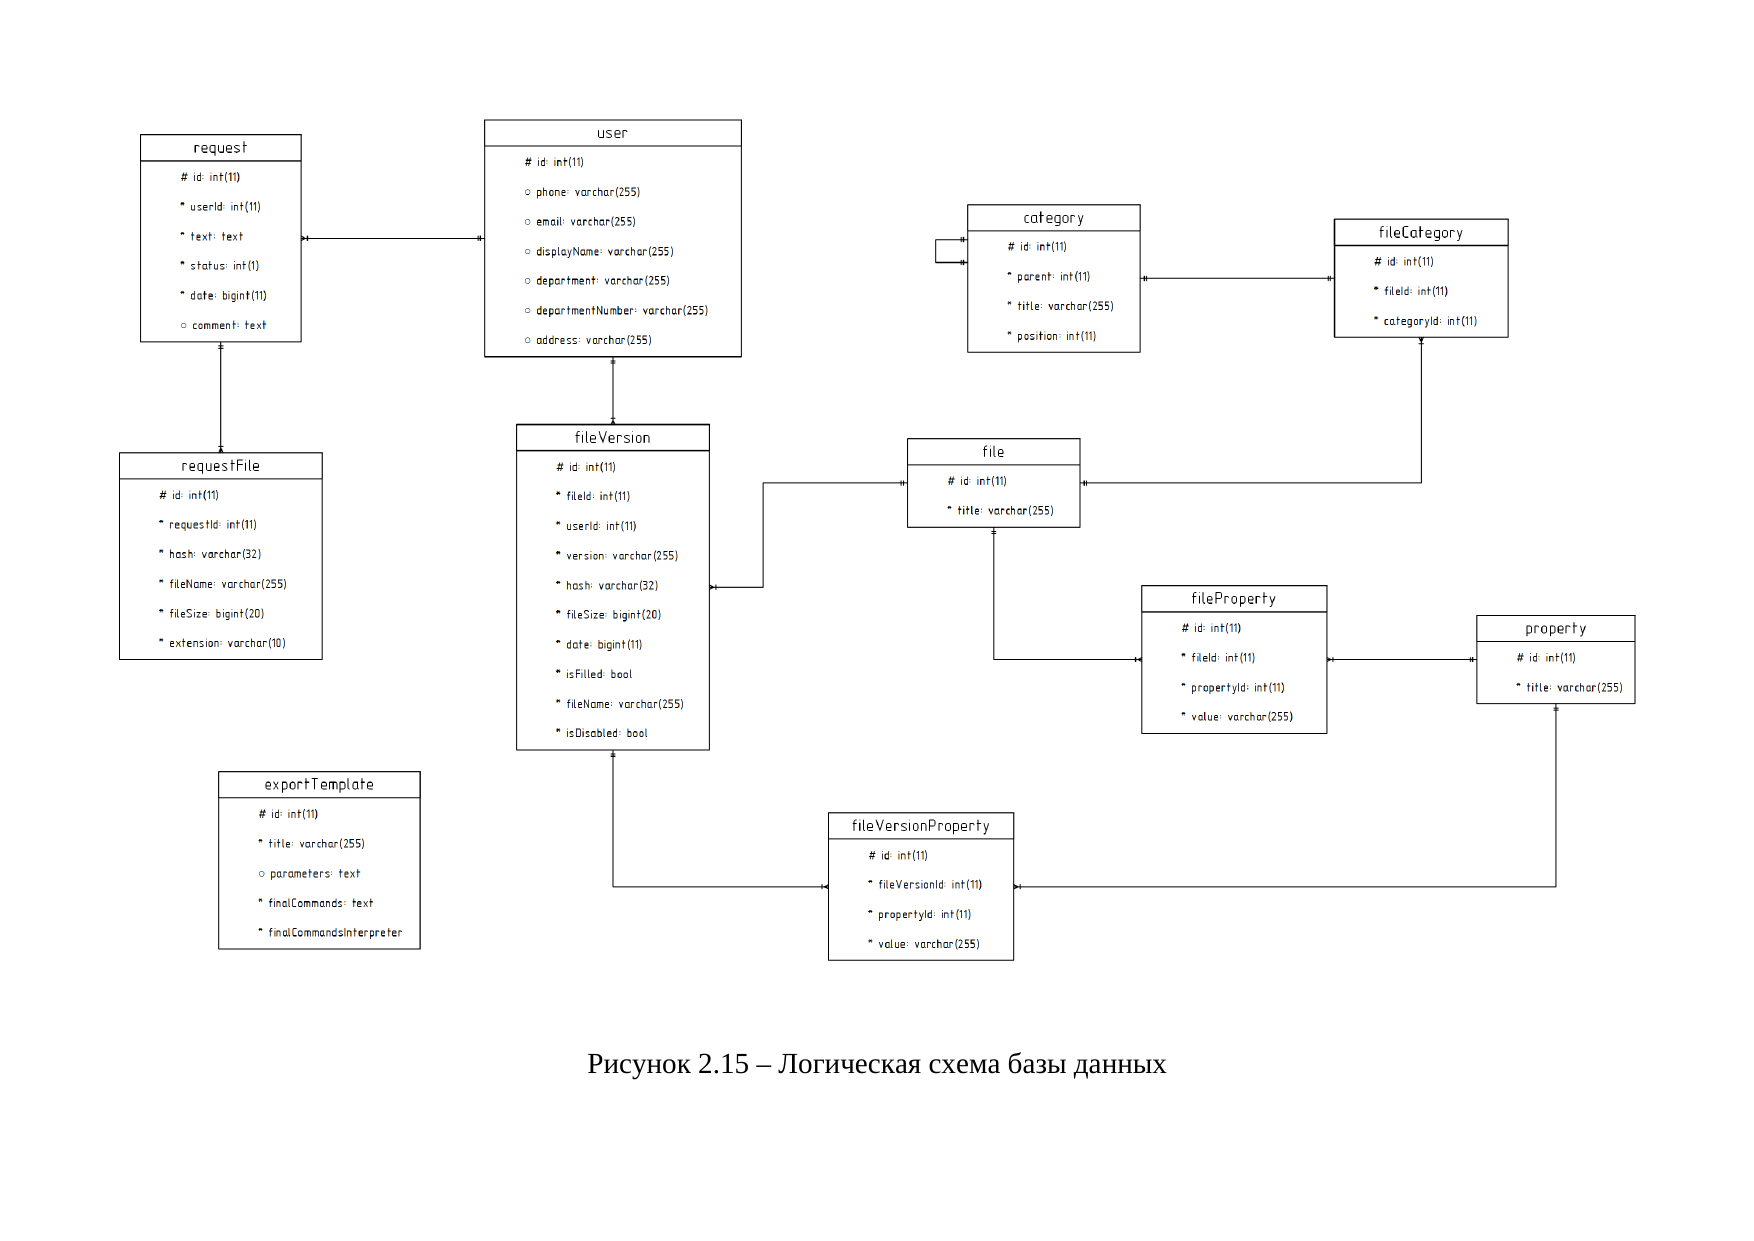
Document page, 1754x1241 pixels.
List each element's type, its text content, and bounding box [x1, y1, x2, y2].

picture [118, 118, 1636, 961]
text Рисунок 2.15 – Логическая схема базы данных [118, 1047, 1636, 1080]
